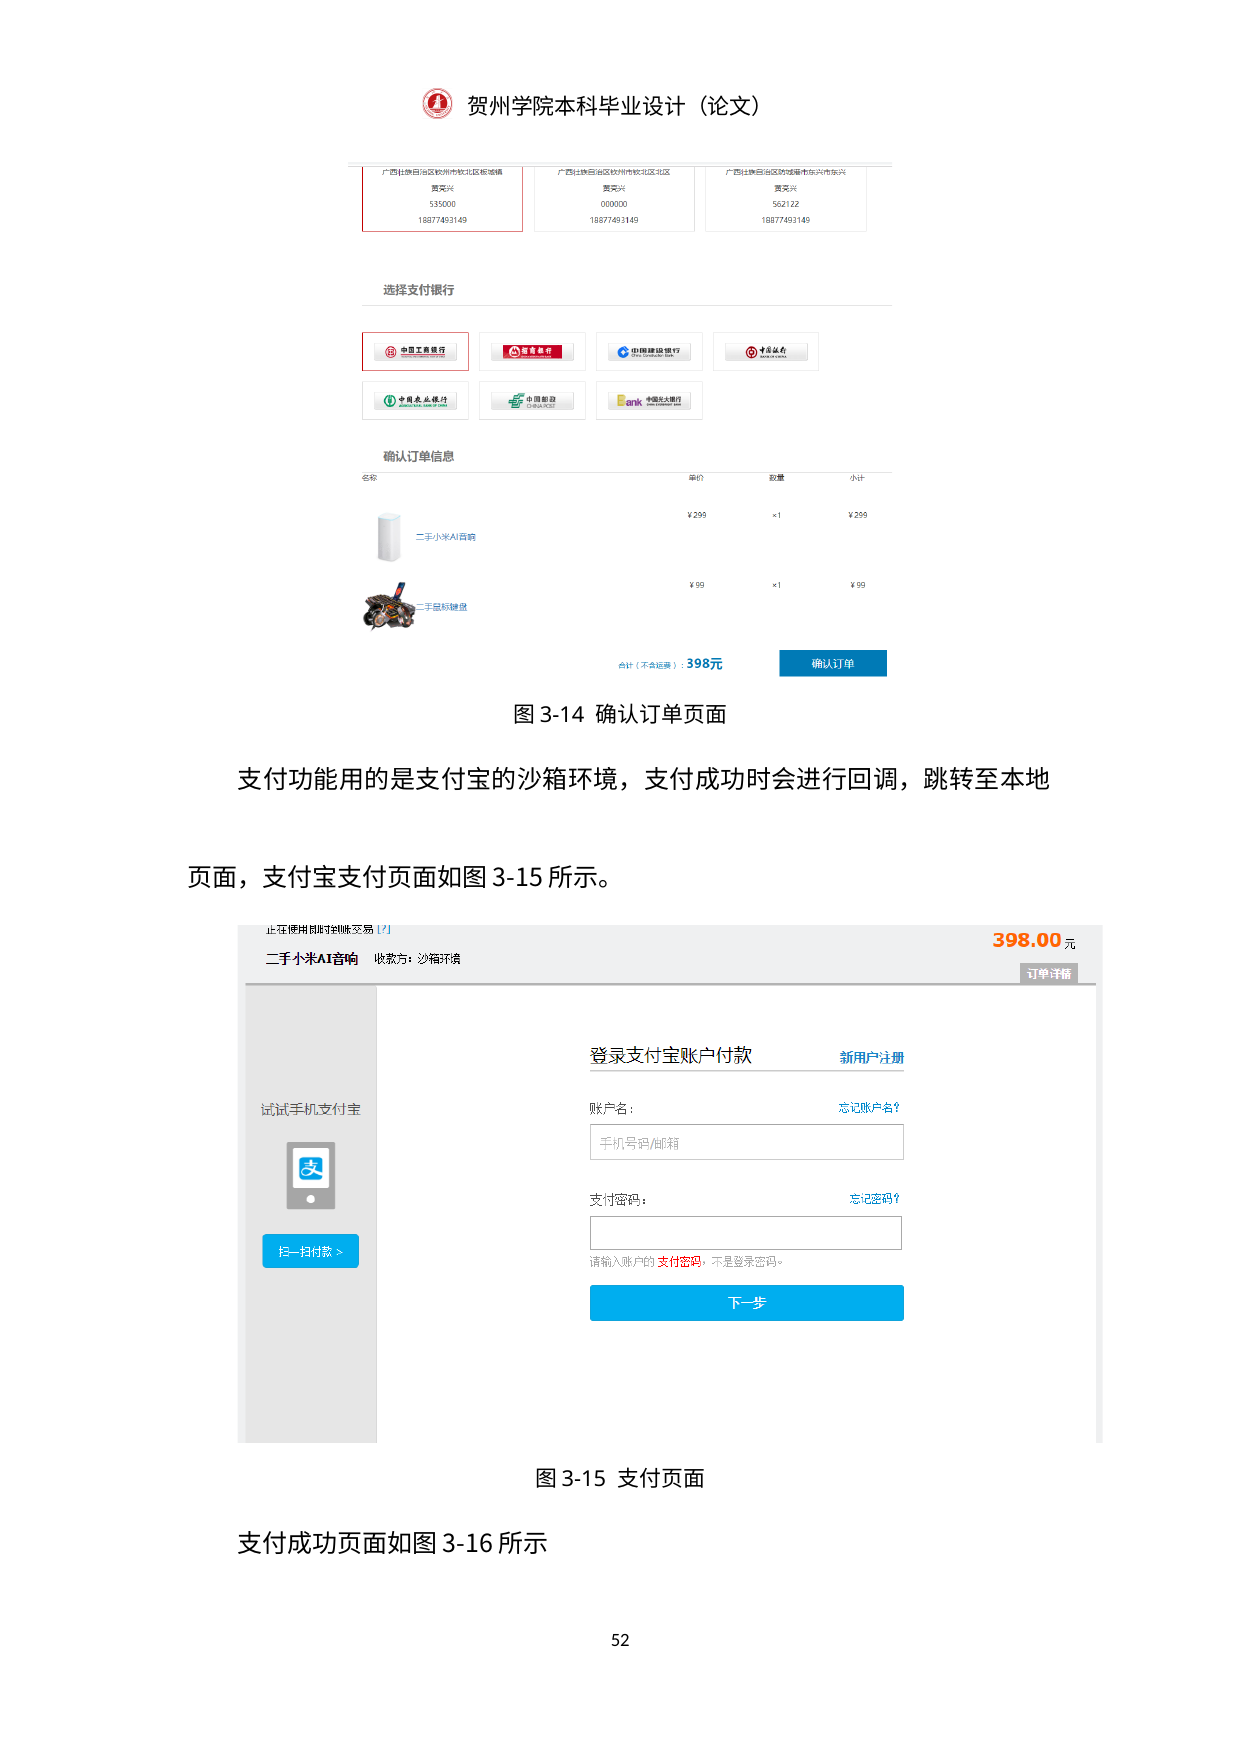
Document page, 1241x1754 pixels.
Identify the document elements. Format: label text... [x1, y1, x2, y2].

text 支付成功页面如图3-16所示 [187, 1509, 1053, 1574]
picture [422, 88, 453, 119]
text 支付功能用的是支付宝的沙箱环境，支付成功时会进行回调，跳转至本地页面，支付宝支付页面如图3-15所示。 [187, 745, 1053, 908]
text 图3-15 支付页面 [187, 1461, 1053, 1493]
text 图3-14 确认订单页面 [187, 697, 1053, 729]
picture [348, 162, 893, 678]
picture [237, 925, 1103, 1443]
